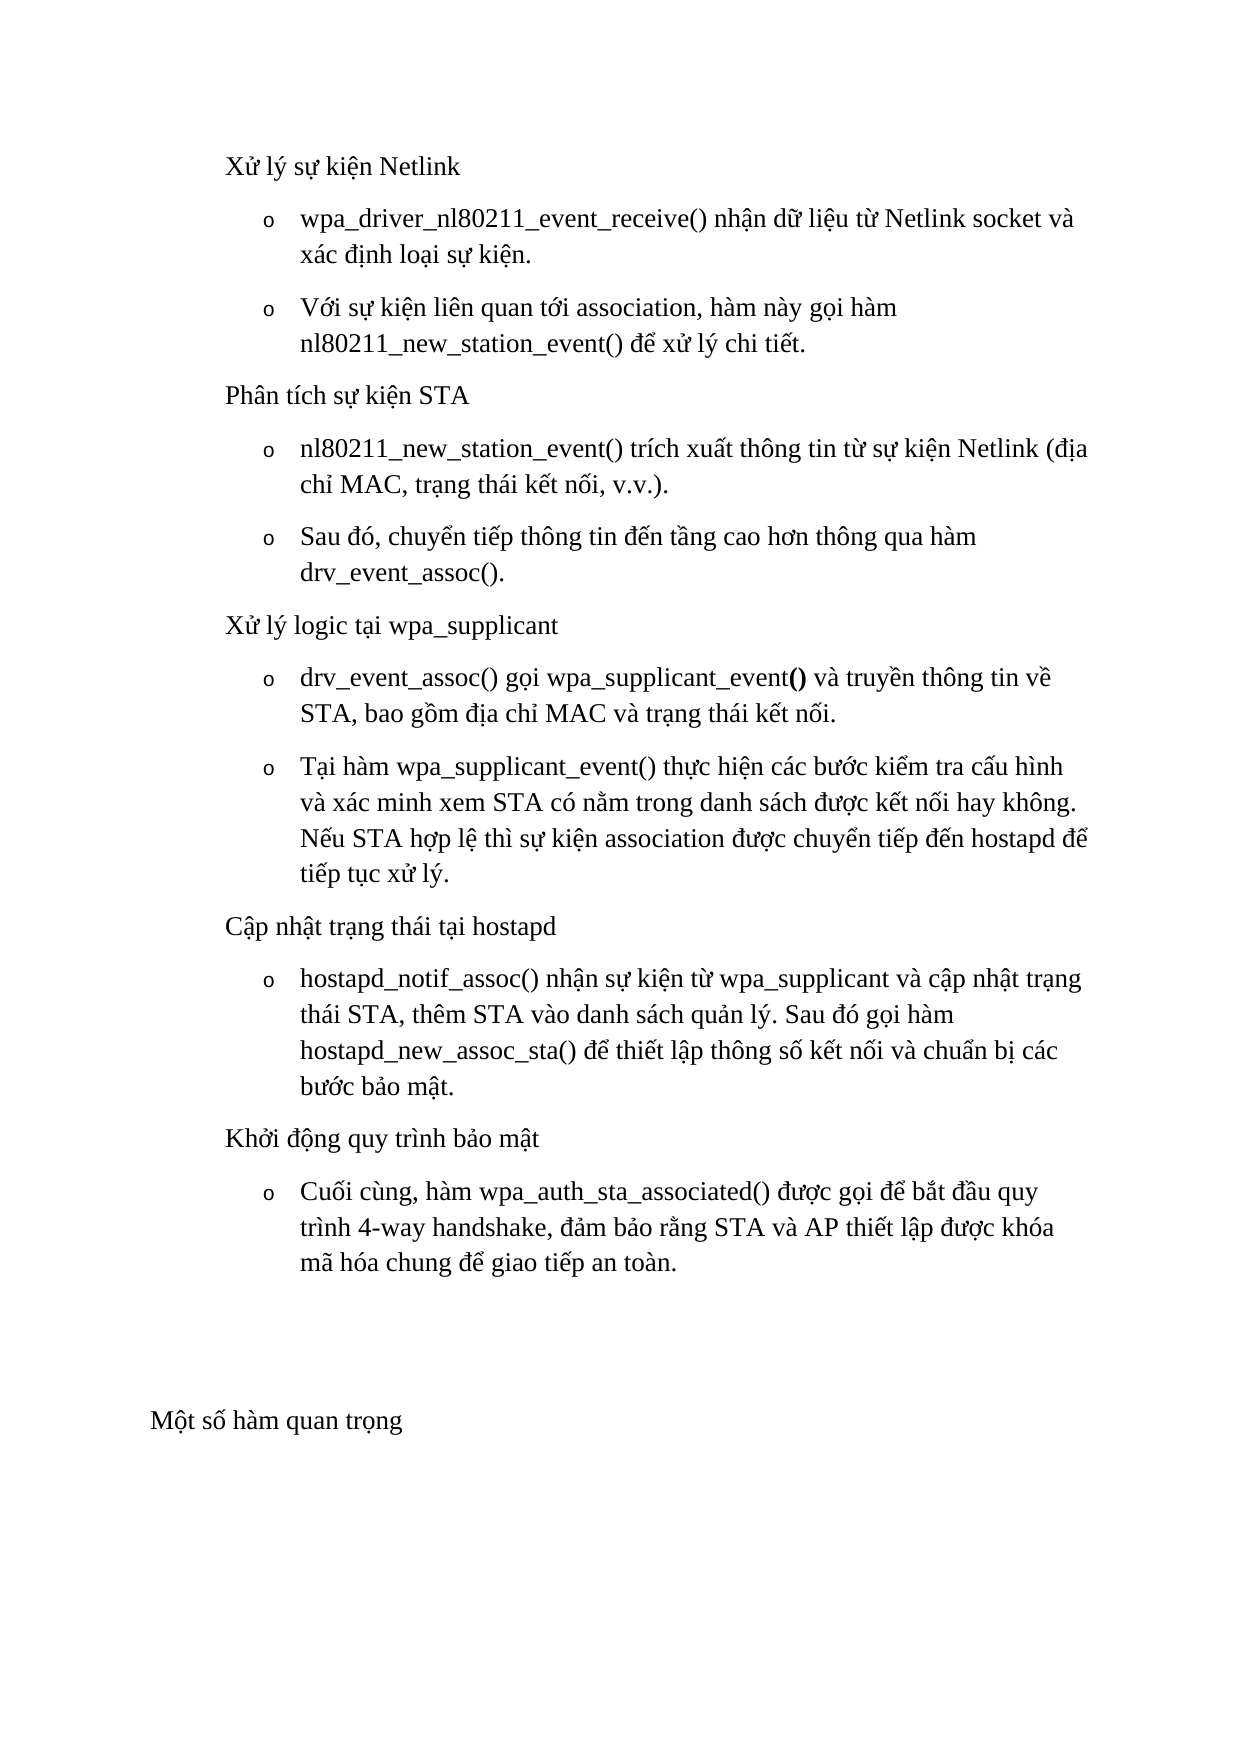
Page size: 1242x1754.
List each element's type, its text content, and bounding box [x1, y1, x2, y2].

list wpa_driver_nl80211_event_receive() nhận dữ liệu từ Netlink socket và xác định loại sự kiện. [262, 202, 1092, 270]
text Phân tích sự kiện STA [225, 379, 1092, 411]
list drv_event_assoc() gọi wpa_supplicant_event() và truyền thông tin về STA, bao gồm địa chỉ MAC và trạng thái kết nối. [262, 661, 1092, 729]
list Tại hàm wpa_supplicant_event() thực hiện các bước kiểm tra cấu hình và xác minh xem STA có nằm trong danh sách được kết nối hay không. Nếu STA hợp lệ thì sự kiện association được chuyển tiếp đến hostapd để tiếp tục xử lý. [262, 750, 1092, 889]
list hostapd_notif_assoc() nhận sự kiện từ wpa_supplicant và cập nhật trạng thái STA, thêm STA vào danh sách quản lý. Sau đó gọi hàm hostapd_new_assoc_sta() để thiết lập thông số kết nối và chuẩn bị các bước bảo mật. [262, 962, 1092, 1101]
text Xử lý logic tại wpa_supplicant [225, 609, 1092, 640]
text Một số hàm quan trọng [150, 1404, 1092, 1435]
list Với sự kiện liên quan tới association, hàm này gọi hàm nl80211_new_station_event() để xử lý chi tiết. [262, 291, 1092, 358]
list nl80211_new_station_event() trích xuất thông tin từ sự kiện Netlink (địa chỉ MAC, trạng thái kết nối, v.v.). [262, 432, 1092, 499]
text Khởi động quy trình bảo mật [225, 1122, 1092, 1153]
text Cập nhật trạng thái tại hostapd [225, 910, 1092, 941]
list Sau đó, chuyển tiếp thông tin đến tầng cao hơn thông qua hàm drv_event_assoc(). [262, 520, 1092, 588]
text Xử lý sự kiện Netlink [225, 150, 1092, 181]
list Cuối cùng, hàm wpa_auth_sta_associated() được gọi để bắt đầu quy trình 4-way handshake, đảm bảo rằng STA và AP thiết lập được khóa mã hóa chung để giao tiếp an toàn. [262, 1175, 1092, 1278]
